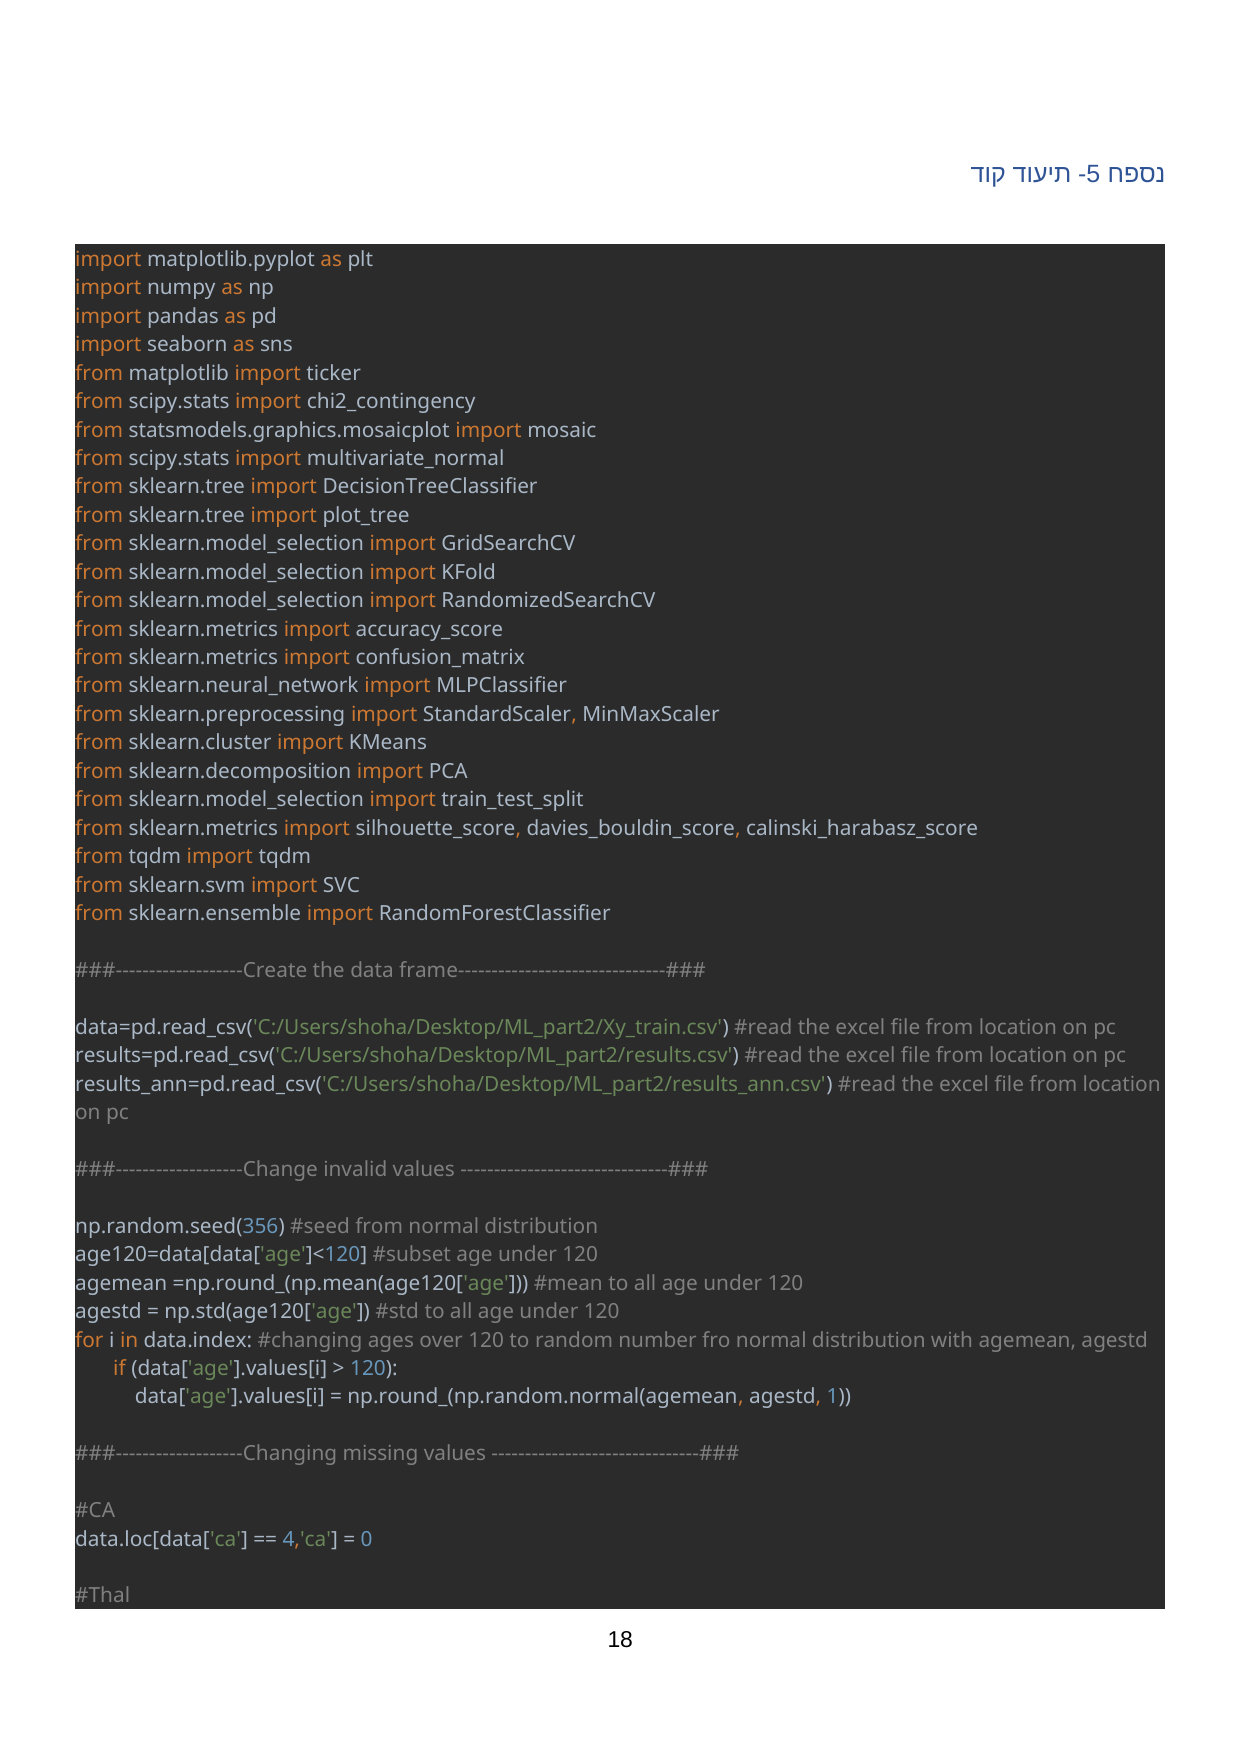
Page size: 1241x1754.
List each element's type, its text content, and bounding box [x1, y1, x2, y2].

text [75, 244, 1165, 1609]
subtitle נספח 5- תיעוד קוד [75, 159, 1165, 188]
